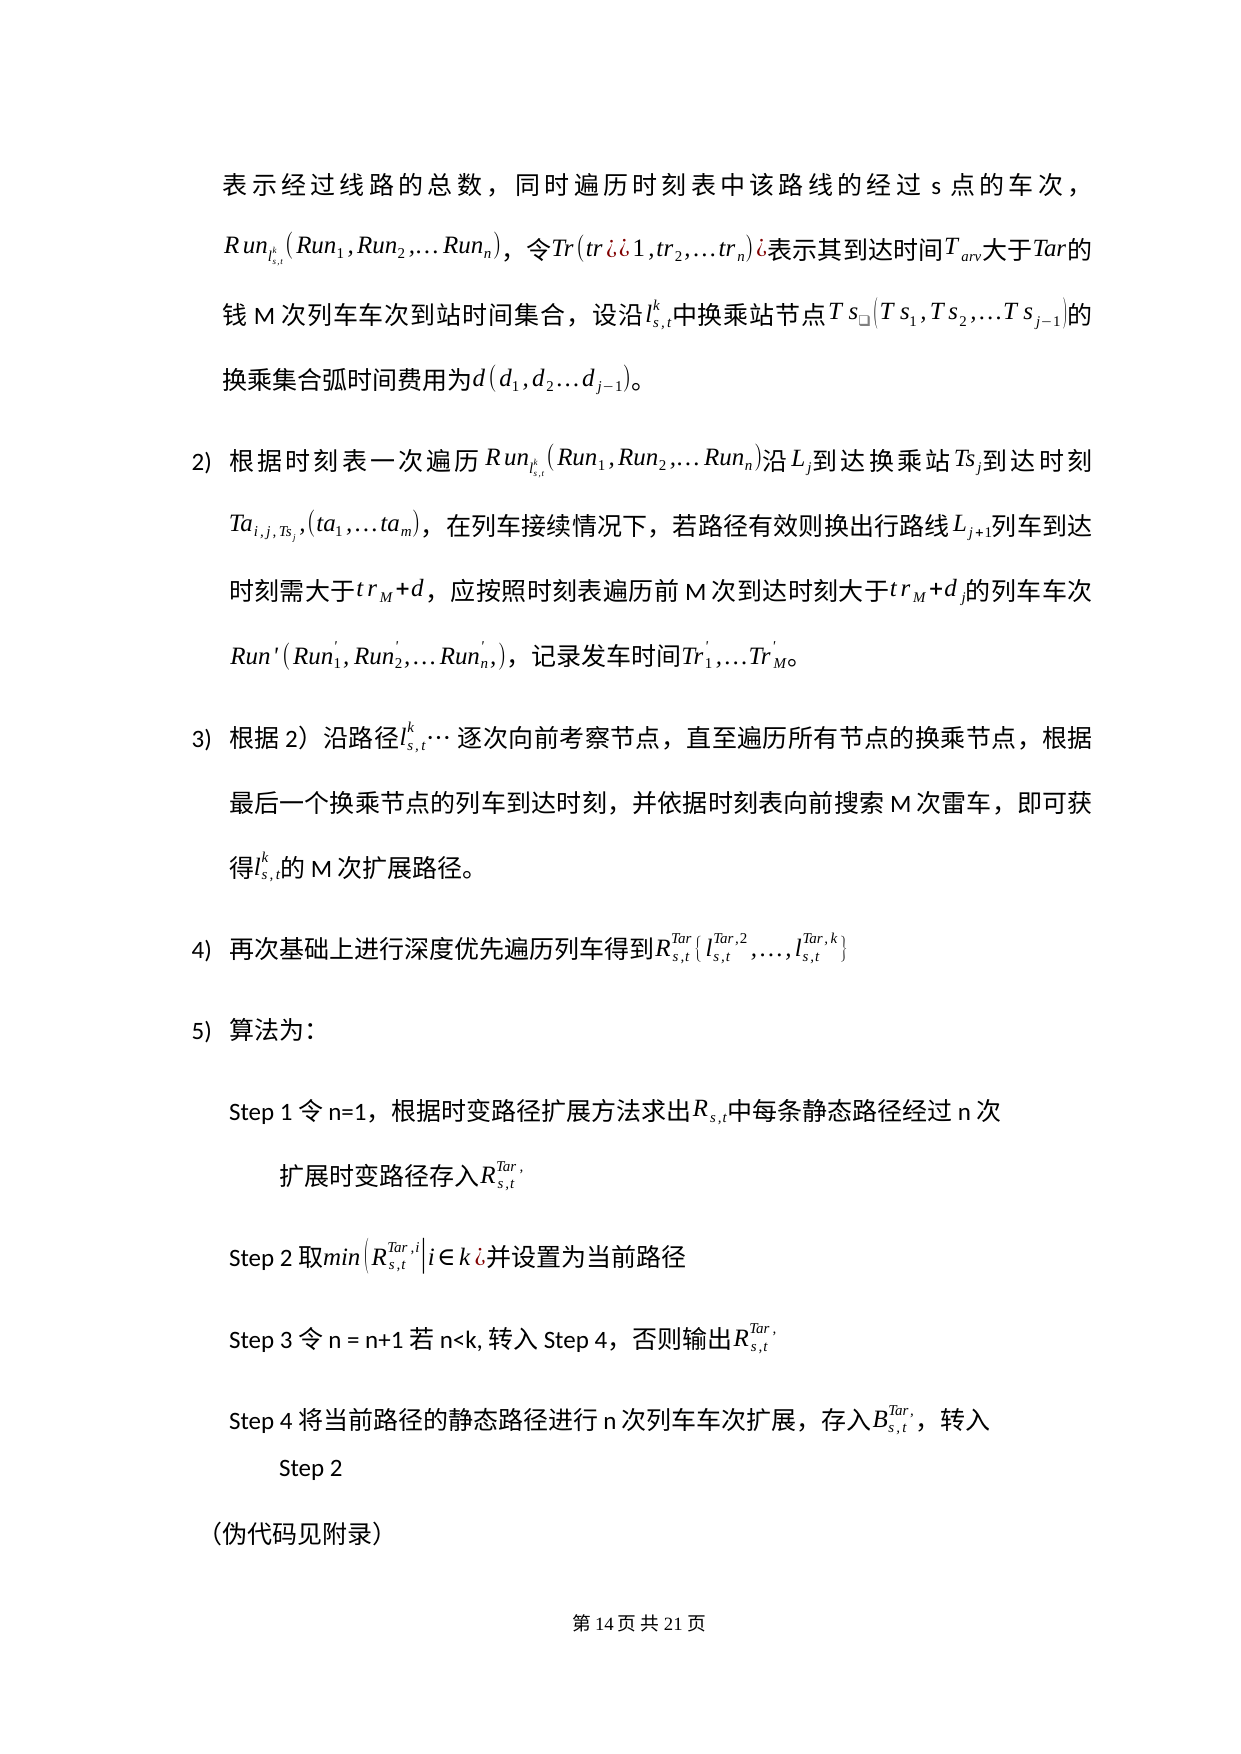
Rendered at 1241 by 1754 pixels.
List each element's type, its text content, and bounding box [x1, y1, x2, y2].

list Step 3 令n = n+1 若 n<k, 转入Step 4，否则输出 [229, 1305, 1092, 1370]
list 根据时刻表一次遍历沿到达换乘站到达时刻，在列车接续情况下，若路径有效则换出行路线列车到达时刻需大于，应按照时刻表遍历前M次到达时刻大于的列车车次，记录发车时间。 [191, 427, 1092, 687]
text （伪代码见附录） [148, 1500, 1092, 1565]
list Step 2 取并设置为当前路径 [229, 1224, 1092, 1289]
list Step 1 令n=1，根据时变路径扩展方法求出中每条静态路径经过n次 扩展时变路径存入 [229, 1077, 1092, 1207]
list Step 4 将当前路径的静态路径进行n次列车车次扩展，存入，转入 Step 2 [229, 1386, 1092, 1484]
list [223, 151, 1092, 411]
list 再次基础上进行深度优先遍历列车得到 [191, 915, 1092, 980]
list 算法为： [191, 996, 1092, 1061]
list 根据2）沿路径… 逐次向前考察节点，直至遍历所有节点的换乘节点，根据最后一个换乘节点的列车到达时刻，并依据时刻表向前搜索M次雷车，即可获得的M次扩展路径。 [191, 704, 1092, 899]
